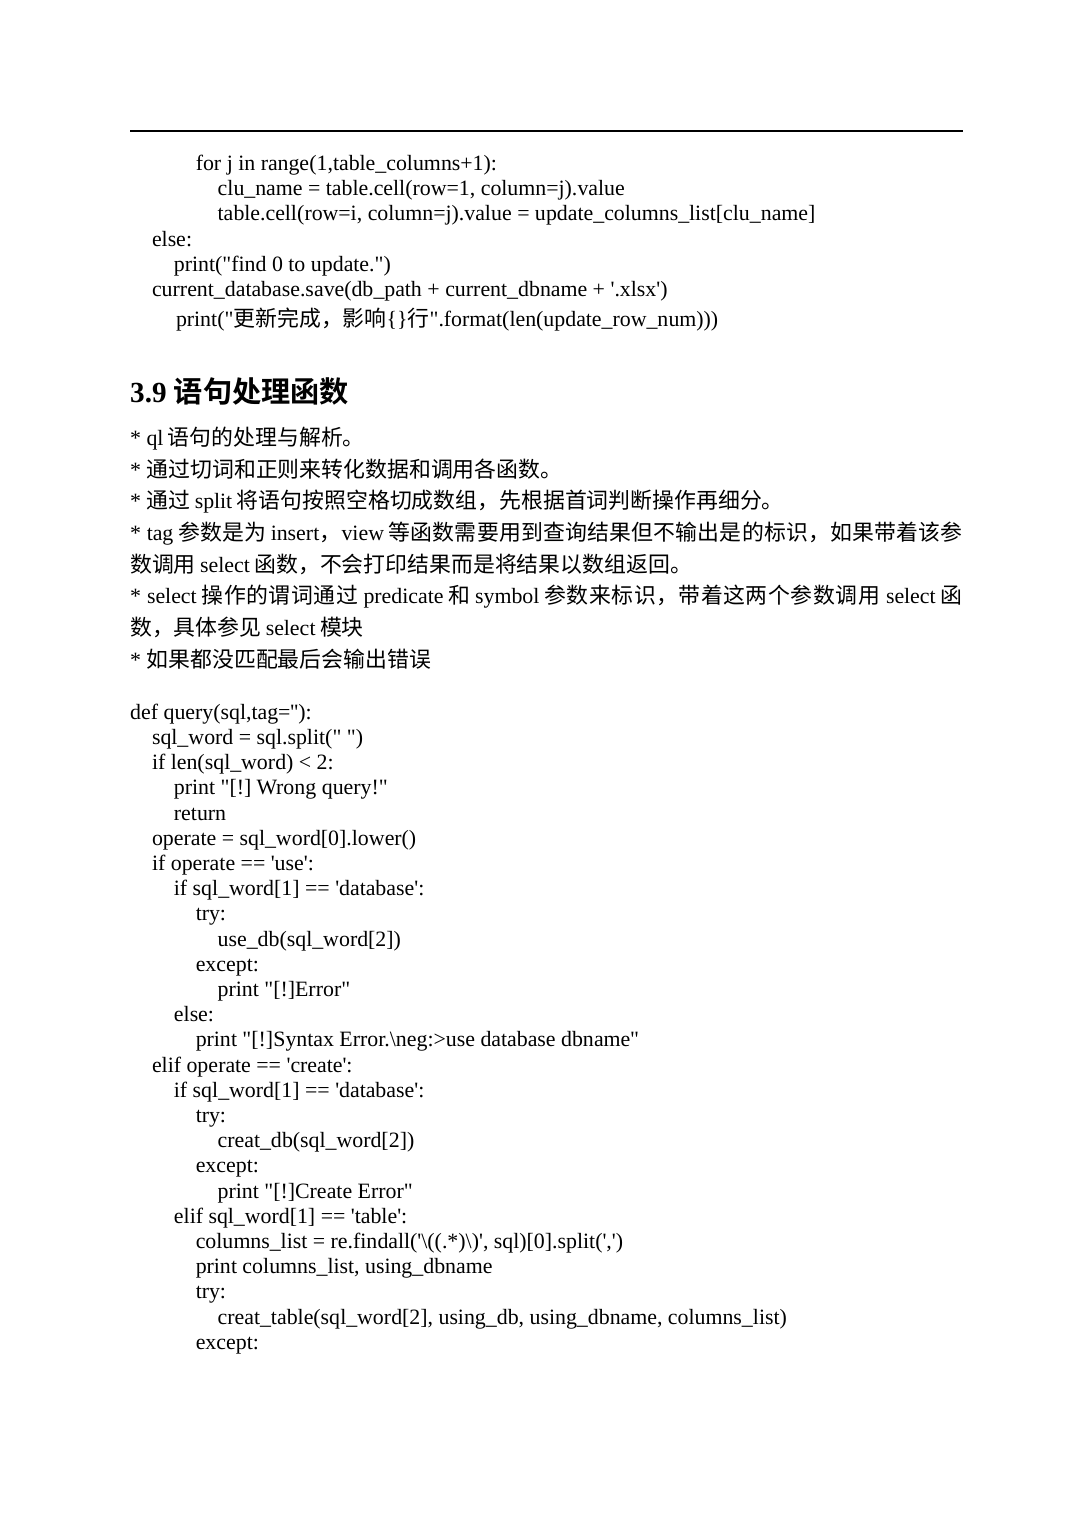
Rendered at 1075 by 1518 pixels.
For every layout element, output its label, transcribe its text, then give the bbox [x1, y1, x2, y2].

text creat_db(sql_word[2]) [130, 1127, 963, 1152]
text for j in range(1,table_columns+1): [130, 150, 963, 175]
text print "[!]Syntax Error.\neg:>use database dbname" [130, 1026, 963, 1052]
text clu_name = table.cell(row=1, column=j).value [130, 175, 963, 200]
subtitle 3.9 语句处理函数 [130, 368, 963, 411]
text return [130, 799, 963, 825]
text creat_table(sql_word[2], using_db, using_dbname, columns_list) [130, 1304, 963, 1329]
text * select操作的谓词通过predicate和symbol参数来标识，带着这两个参数调用select函数，具体参见select模块 [130, 578, 963, 642]
text if sql_word[1] == 'database': [130, 1077, 963, 1102]
text if operate == 'use': [130, 850, 963, 875]
text print("更新完成，影响{}行".format(len(update_row_num))) [130, 301, 963, 333]
text current_database.save(db_path + current_dbname + '.xlsx') [130, 276, 963, 301]
text print columns_list, using_dbname [130, 1253, 963, 1278]
text def query(sql,tag=''): [130, 699, 963, 724]
text columns_list = re.findall('\((.*)\)', sql)[0].split(',') [130, 1228, 963, 1253]
text except: [130, 1329, 963, 1354]
text * tag参数是为insert，view等函数需要用到查询结果但不输出是的标识，如果带着该参数调用select函数，不会打印结果而是将结果以数组返回。 [130, 515, 963, 578]
text sql_word = sql.split(" ") [130, 724, 963, 749]
text elif sql_word[1] == 'table': [130, 1203, 963, 1228]
text print("find 0 to update.") [130, 251, 963, 276]
text else: [130, 1001, 963, 1026]
text table.cell(row=i, column=j).value = update_columns_list[clu_name] [130, 200, 963, 226]
text elif operate == 'create': [130, 1052, 963, 1077]
text else: [130, 226, 963, 251]
text except: [130, 951, 963, 976]
text try: [130, 1278, 963, 1304]
text * 如果都没匹配最后会输出错误 [130, 642, 963, 673]
text * 通过split将语句按照空格切成数组，先根据首词判断操作再细分。 [130, 483, 963, 515]
text if sql_word[1] == 'database': [130, 875, 963, 900]
text try: [130, 900, 963, 926]
text if len(sql_word) < 2: [130, 749, 963, 774]
text print "[!]Error" [130, 976, 963, 1001]
text except: [130, 1152, 963, 1178]
text operate = sql_word[0].lower() [130, 825, 963, 850]
text * 通过切词和正则来转化数据和调用各函数。 [130, 452, 963, 483]
text try: [130, 1102, 963, 1127]
text print "[!] Wrong query!" [130, 774, 963, 799]
text * ql语句的处理与解析。 [130, 420, 963, 452]
text use_db(sql_word[2]) [130, 926, 963, 951]
text print "[!]Create Error" [130, 1178, 963, 1203]
